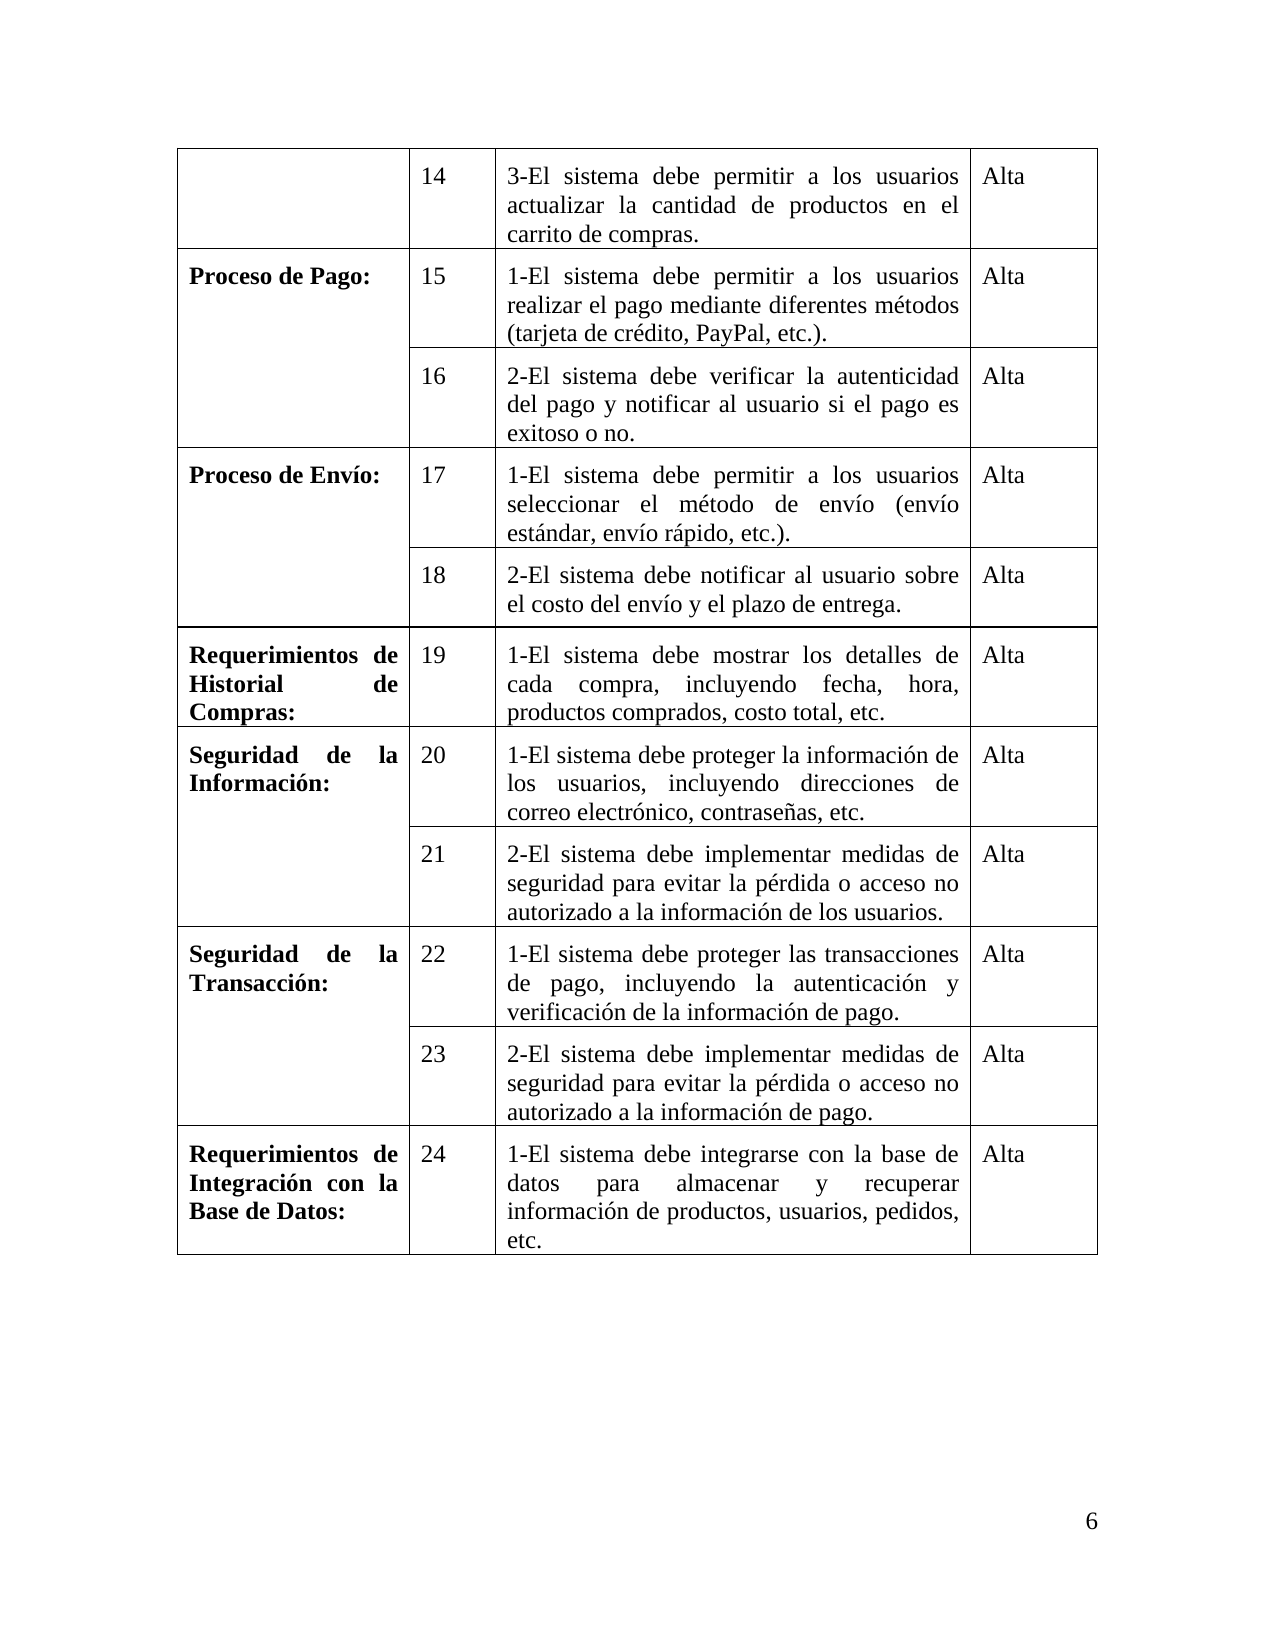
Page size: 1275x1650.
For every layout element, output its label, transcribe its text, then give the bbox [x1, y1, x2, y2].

table_cell 1-El sistema debe integrarse con la base de datos para almacenar y recuperar información de productos, usuarios, pedidos, etc. [496, 1126, 970, 1254]
table_cell 3-El sistema debe permitir a los usuarios actualizar la cantidad de productos en el carrito de compras. [496, 149, 970, 247]
table_cell Alta [971, 628, 1097, 726]
table_cell 23 [410, 1027, 495, 1125]
table_cell 22 [410, 927, 495, 1026]
table_cell 19 [410, 628, 495, 726]
table_cell 20 [410, 727, 495, 826]
table_cell Seguridad de la Información: [178, 727, 409, 926]
table_cell Alta [971, 927, 1097, 1026]
table_cell 16 [410, 348, 495, 447]
table_cell Alta [971, 149, 1097, 247]
table_cell Alta [971, 1027, 1097, 1125]
table_cell 18 [410, 548, 495, 626]
table_cell 1-El sistema debe permitir a los usuarios seleccionar el método de envío (envío estándar, envío rápido, etc.). [496, 448, 970, 547]
table_cell Alta [971, 548, 1097, 626]
table_cell Proceso de Envío: [178, 448, 409, 626]
table_cell 17 [410, 448, 495, 547]
table_cell Alta [971, 249, 1097, 347]
table_cell 2-El sistema debe implementar medidas de seguridad para evitar la pérdida o acceso no autorizado a la información de los usuarios. [496, 827, 970, 926]
table_cell 1-El sistema debe proteger la información de los usuarios, incluyendo direcciones de correo electrónico, contraseñas, etc. [496, 727, 970, 826]
table_cell 14 [410, 149, 495, 247]
table_cell Requerimientos de Integración con la Base de Datos: [178, 1126, 409, 1254]
table_cell Requerimientos de Historial de Compras: [178, 628, 409, 726]
table_cell Alta [971, 727, 1097, 826]
table_cell 1-El sistema debe mostrar los detalles de cada compra, incluyendo fecha, hora, productos comprados, costo total, etc. [496, 628, 970, 726]
table_cell Alta [971, 448, 1097, 547]
table_cell 2-El sistema debe implementar medidas de seguridad para evitar la pérdida o acceso no autorizado a la información de pago. [496, 1027, 970, 1125]
table_cell Seguridad de la Transacción: [178, 927, 409, 1125]
table_cell 21 [410, 827, 495, 926]
table_cell 24 [410, 1126, 495, 1254]
table_cell Alta [971, 827, 1097, 926]
table_cell Proceso de Pago: [178, 249, 409, 447]
table_cell 2-El sistema debe notificar al usuario sobre el costo del envío y el plazo de entrega. [496, 548, 970, 626]
table_cell 1-El sistema debe permitir a los usuarios realizar el pago mediante diferentes métodos (tarjeta de crédito, PayPal, etc.). [496, 249, 970, 347]
table_cell Alta [971, 1126, 1097, 1254]
table_cell Alta [971, 348, 1097, 447]
table_cell 1-El sistema debe proteger las transacciones de pago, incluyendo la autenticación y verificación de la información de pago. [496, 927, 970, 1026]
table_cell 15 [410, 249, 495, 347]
table_cell 2-El sistema debe verificar la autenticidad del pago y notificar al usuario si el pago es exitoso o no. [496, 348, 970, 447]
